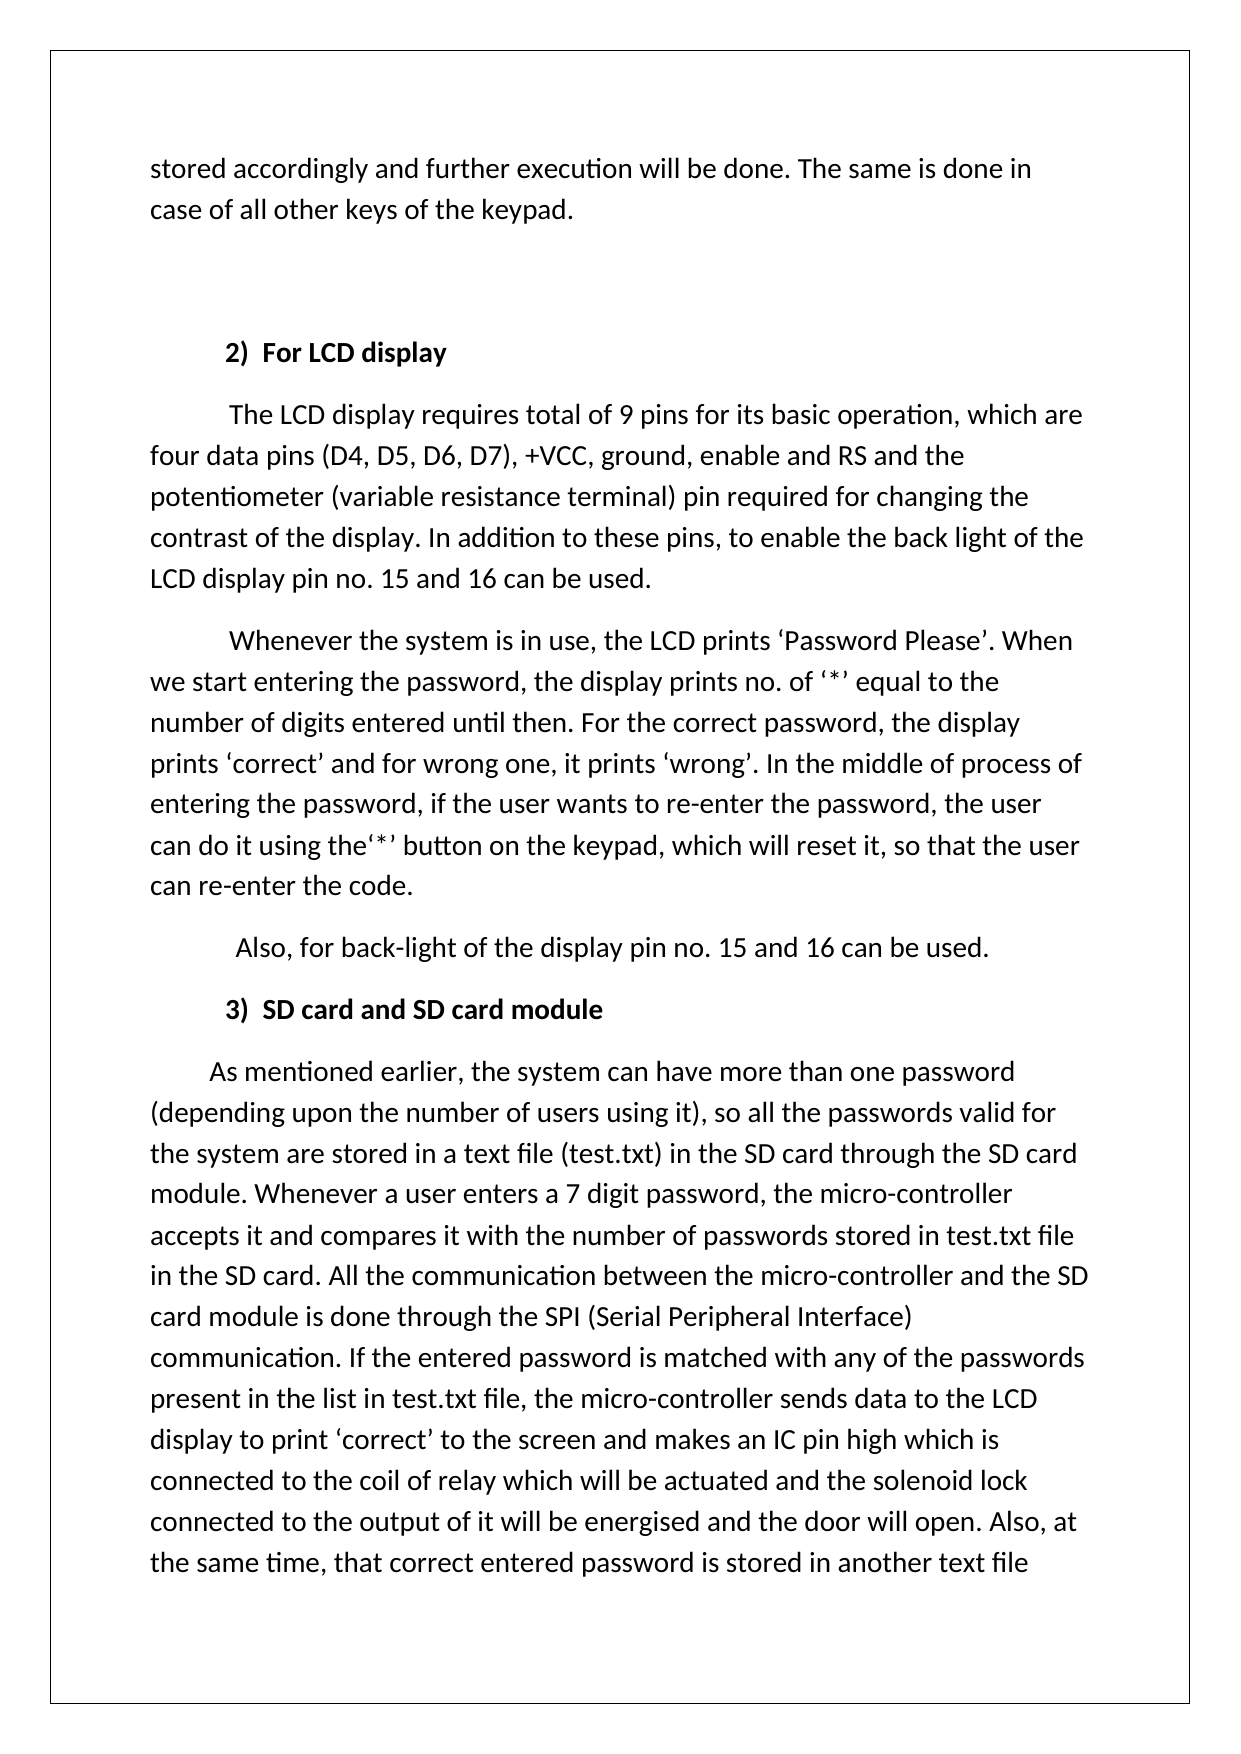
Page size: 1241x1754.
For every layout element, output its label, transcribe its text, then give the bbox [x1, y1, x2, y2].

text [150, 150, 1090, 227]
text The LCD display requires total of 9 pins for its basic operation, which are four data pins (D4, D5, D6, D7), +VCC, ground, enable and RS and the potentiometer (variable resistance terminal) pin required for changing the contrast of the display. In addition to these pins, to enable the back light of the LCD display pin no. 15 and 16 can be used. [150, 396, 1090, 596]
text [150, 1053, 1090, 1580]
list SD card and SD card module [225, 991, 1090, 1027]
text Whenever the system is in use, the LCD prints ‘Password Please’. When we start entering the password, the display prints no. of ‘*’ equal to the number of digits entered until then. For the correct password, the display prints ‘correct’ and for wrong one, it prints ‘wrong’. In the middle of process of entering the password, if the user wants to re-enter the password, the user can do it using the‘*’ button on the keypad, which will reset it, so that the user can re-enter the code. [150, 622, 1090, 903]
list For LCD display [225, 334, 1090, 370]
text Also, for back-light of the display pin no. 15 and 16 can be used. [150, 929, 1090, 965]
